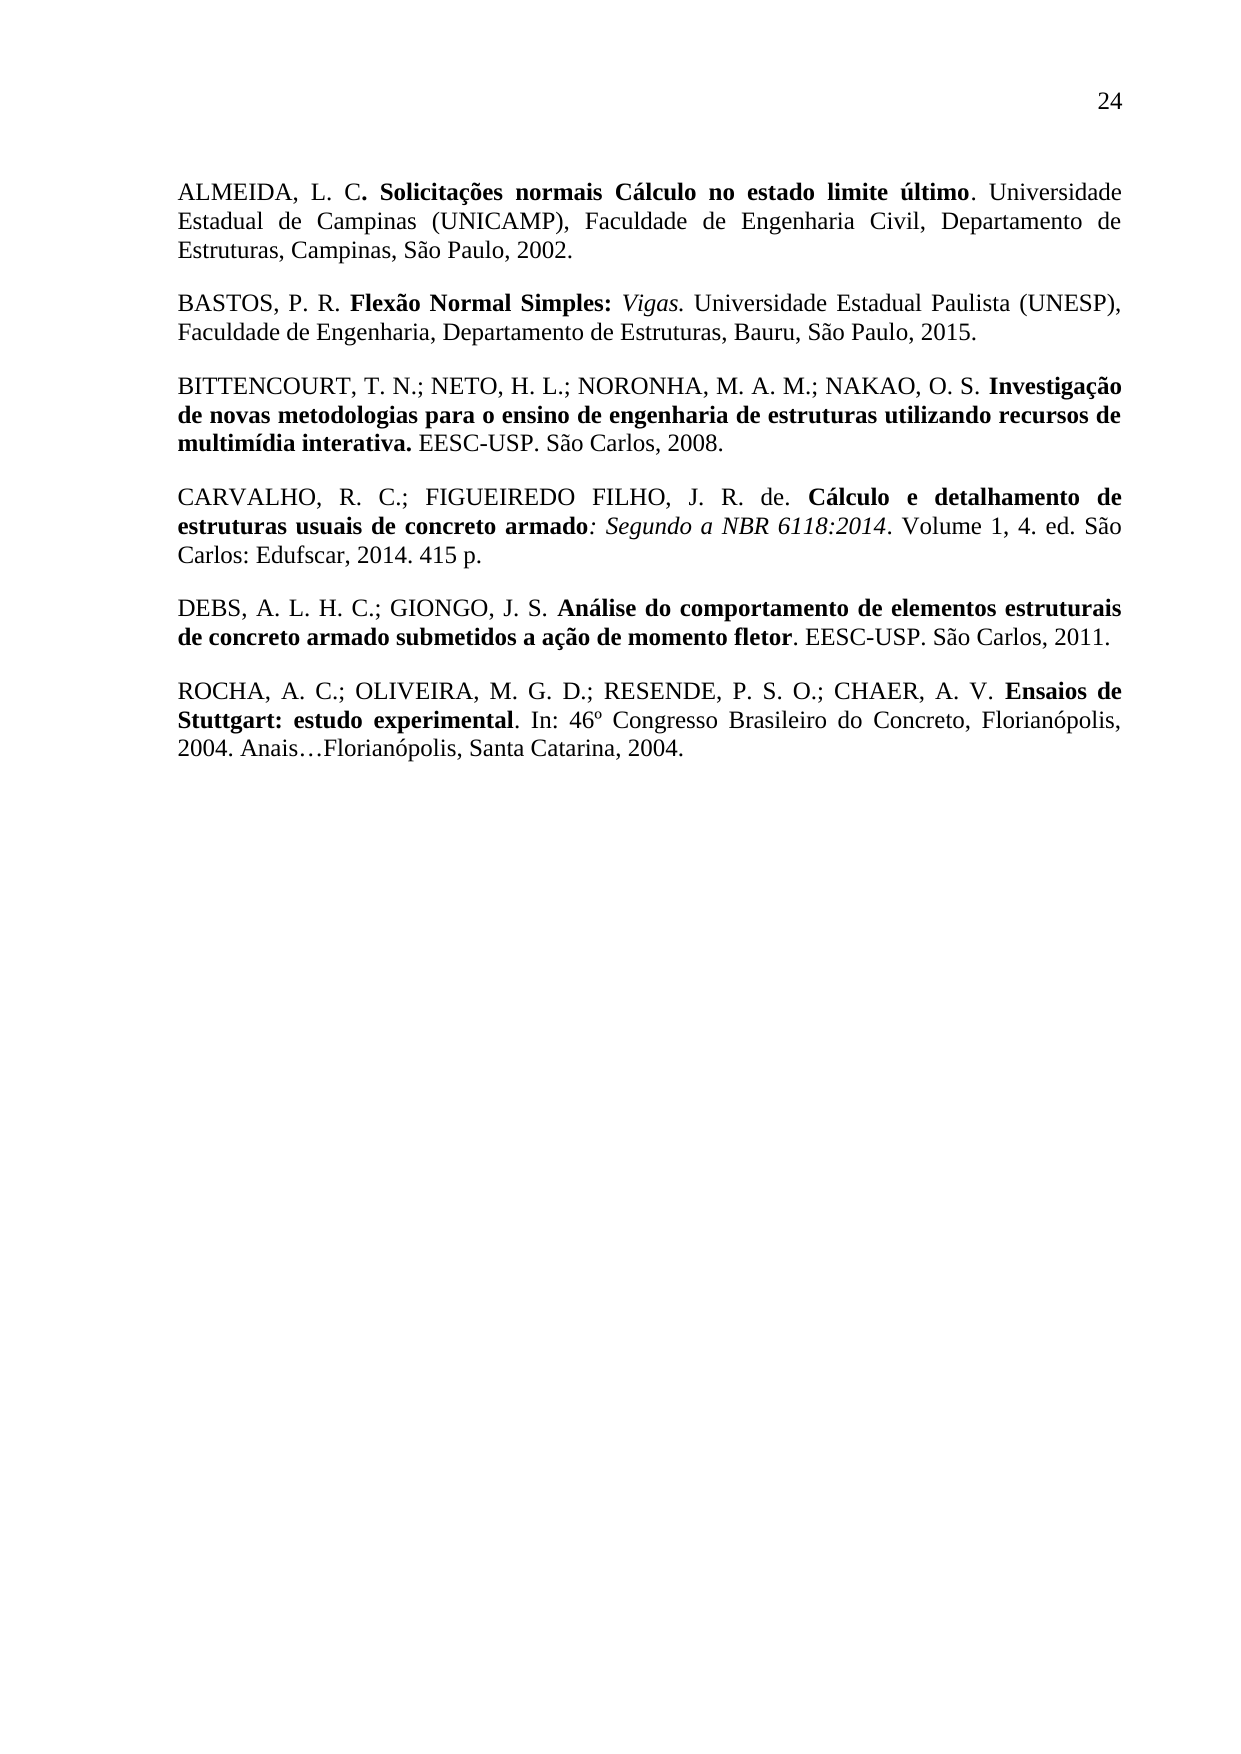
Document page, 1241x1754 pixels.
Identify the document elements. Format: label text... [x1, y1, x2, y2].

text CARVALHO, R. C.; FIGUEIREDO FILHO, J. R. de. Cálculo e detalhamento de estruturas usuais de concreto armado: Segundo a NBR 6118:2014. Volume 1, 4. ed. São Carlos: Edufscar, 2014. 415 p. [177, 482, 1122, 568]
text DEBS, A. L. H. C.; GIONGO, J. S. Análise do comportamento de elementos estruturais de concreto armado submetidos a ação de momento fletor. EESC-USP. São Carlos, 2011. [177, 593, 1122, 651]
text ALMEIDA, L. C. Solicitações normais Cálculo no estado limite último. Universidade Estadual de Campinas (UNICAMP), Faculdade de Engenharia Civil, Departamento de Estruturas, Campinas, São Paulo, 2002. [177, 177, 1122, 263]
text ROCHA, A. C.; OLIVEIRA, M. G. D.; RESENDE, P. S. O.; CHAER, A. V. Ensaios de Stuttgart: estudo experimental. In: 46º Congresso Brasileiro do Concreto, Florianópolis, 2004. Anais…Florianópolis, Santa Catarina, 2004. [177, 676, 1122, 762]
text BASTOS, P. R. Flexão Normal Simples: Vigas. Universidade Estadual Paulista (UNESP), Faculdade de Engenharia, Departamento de Estruturas, Bauru, São Paulo, 2015. [177, 288, 1122, 346]
text BITTENCOURT, T. N.; NETO, H. L.; NORONHA, M. A. M.; NAKAO, O. S. Investigação de novas metodologias para o ensino de engenharia de estruturas utilizando recursos de multimídia interativa. EESC-USP. São Carlos, 2008. [177, 371, 1122, 457]
